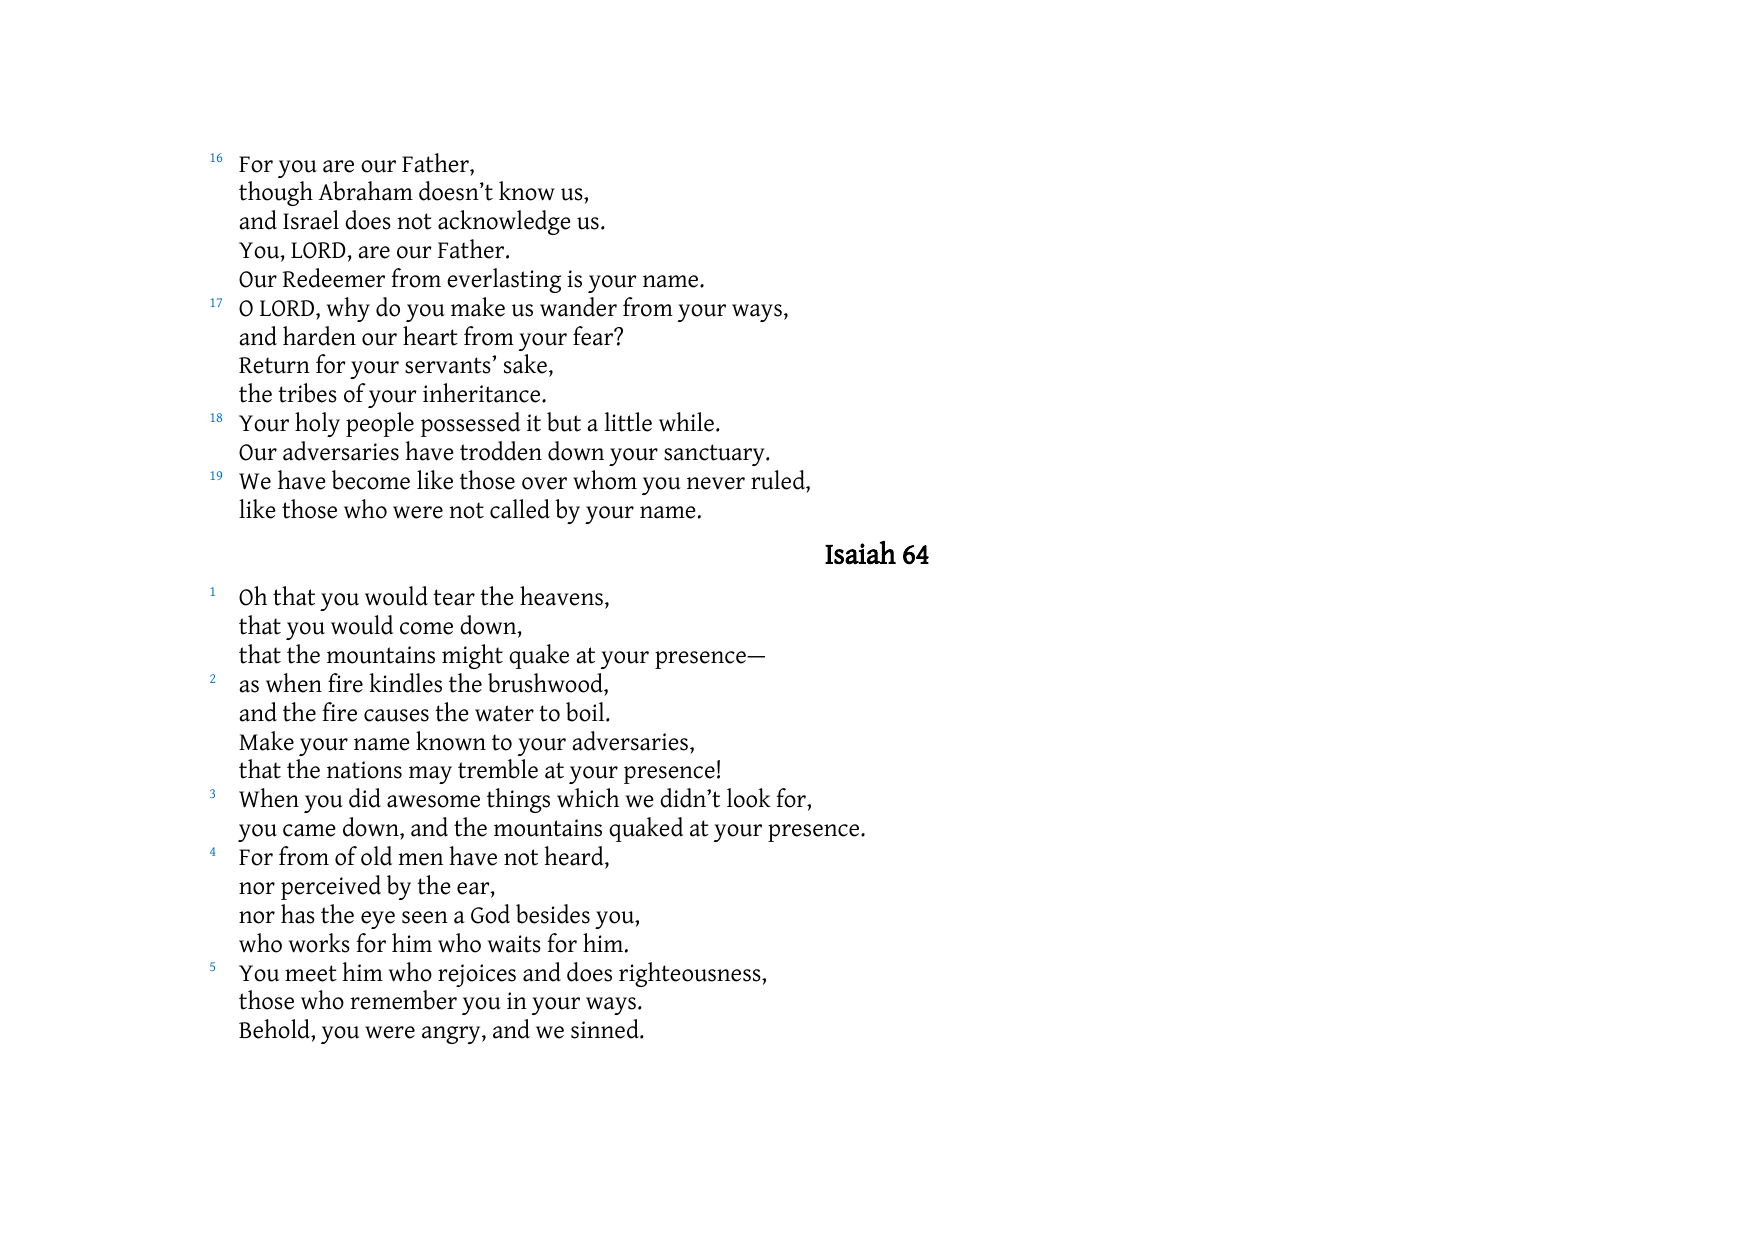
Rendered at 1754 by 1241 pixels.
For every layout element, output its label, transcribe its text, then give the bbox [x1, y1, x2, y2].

text 17 O LORD, why do you make us wander from your ways, and harden our heart from your fear? Return for your servants’ sake, the tribes of your inheritance. [209, 294, 1545, 410]
text 16 For you are our Father, though Abraham doesn’t know us, and Israel does not acknowledge us. You, LORD, are our Father. Our Redeemer from everlasting is your name. [209, 150, 1545, 294]
text Isaiah 64 [150, 538, 1604, 571]
text 18 Your holy people possessed it but a little while. Our adversaries have trodden down your sanctuary. [209, 410, 1545, 467]
text 4 For from of old men have not heard, nor perceived by the ear, nor has the eye seen a God besides you, who works for him who waits for him. [209, 843, 1545, 959]
text 3 When you did awesome things which we didn’t look for, you came down, and the mountains quaked at your presence. [209, 786, 1545, 843]
text 19 We have become like those over whom you never ruled, like those who were not called by your name. [209, 467, 1545, 525]
text 1 Oh that you would tear the heavens, that you would come down, that the mountains might quake at your presence— [209, 584, 1545, 670]
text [209, 959, 1545, 1046]
text 2 as when fire kindles the brushwood, and the fire causes the water to boil. Make your name known to your adversaries, that the nations may tremble at your presence! [209, 670, 1545, 786]
